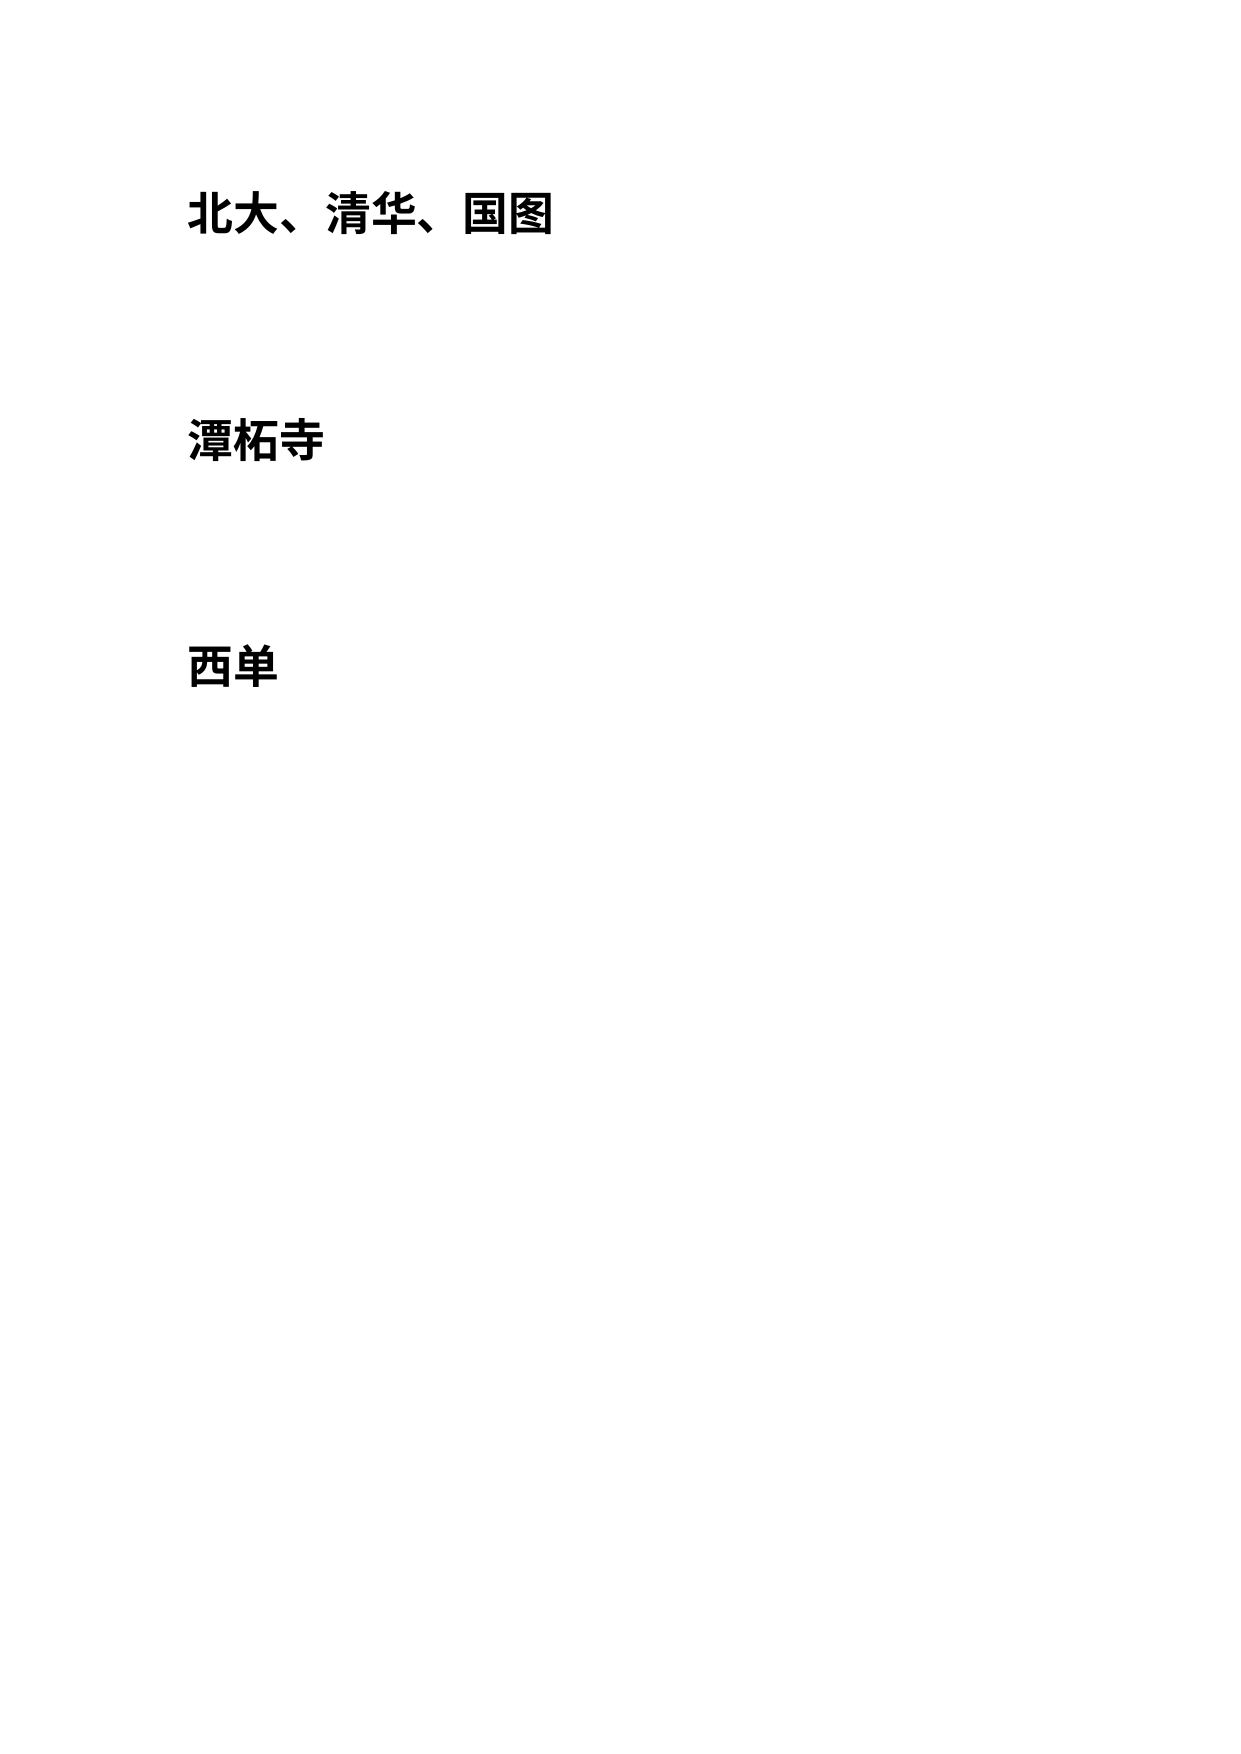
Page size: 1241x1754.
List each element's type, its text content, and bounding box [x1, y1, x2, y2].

subtitle 潭柘寺 [187, 388, 1053, 486]
subtitle 北大、清华、国图 [187, 162, 1053, 259]
subtitle 西单 [187, 615, 1053, 712]
